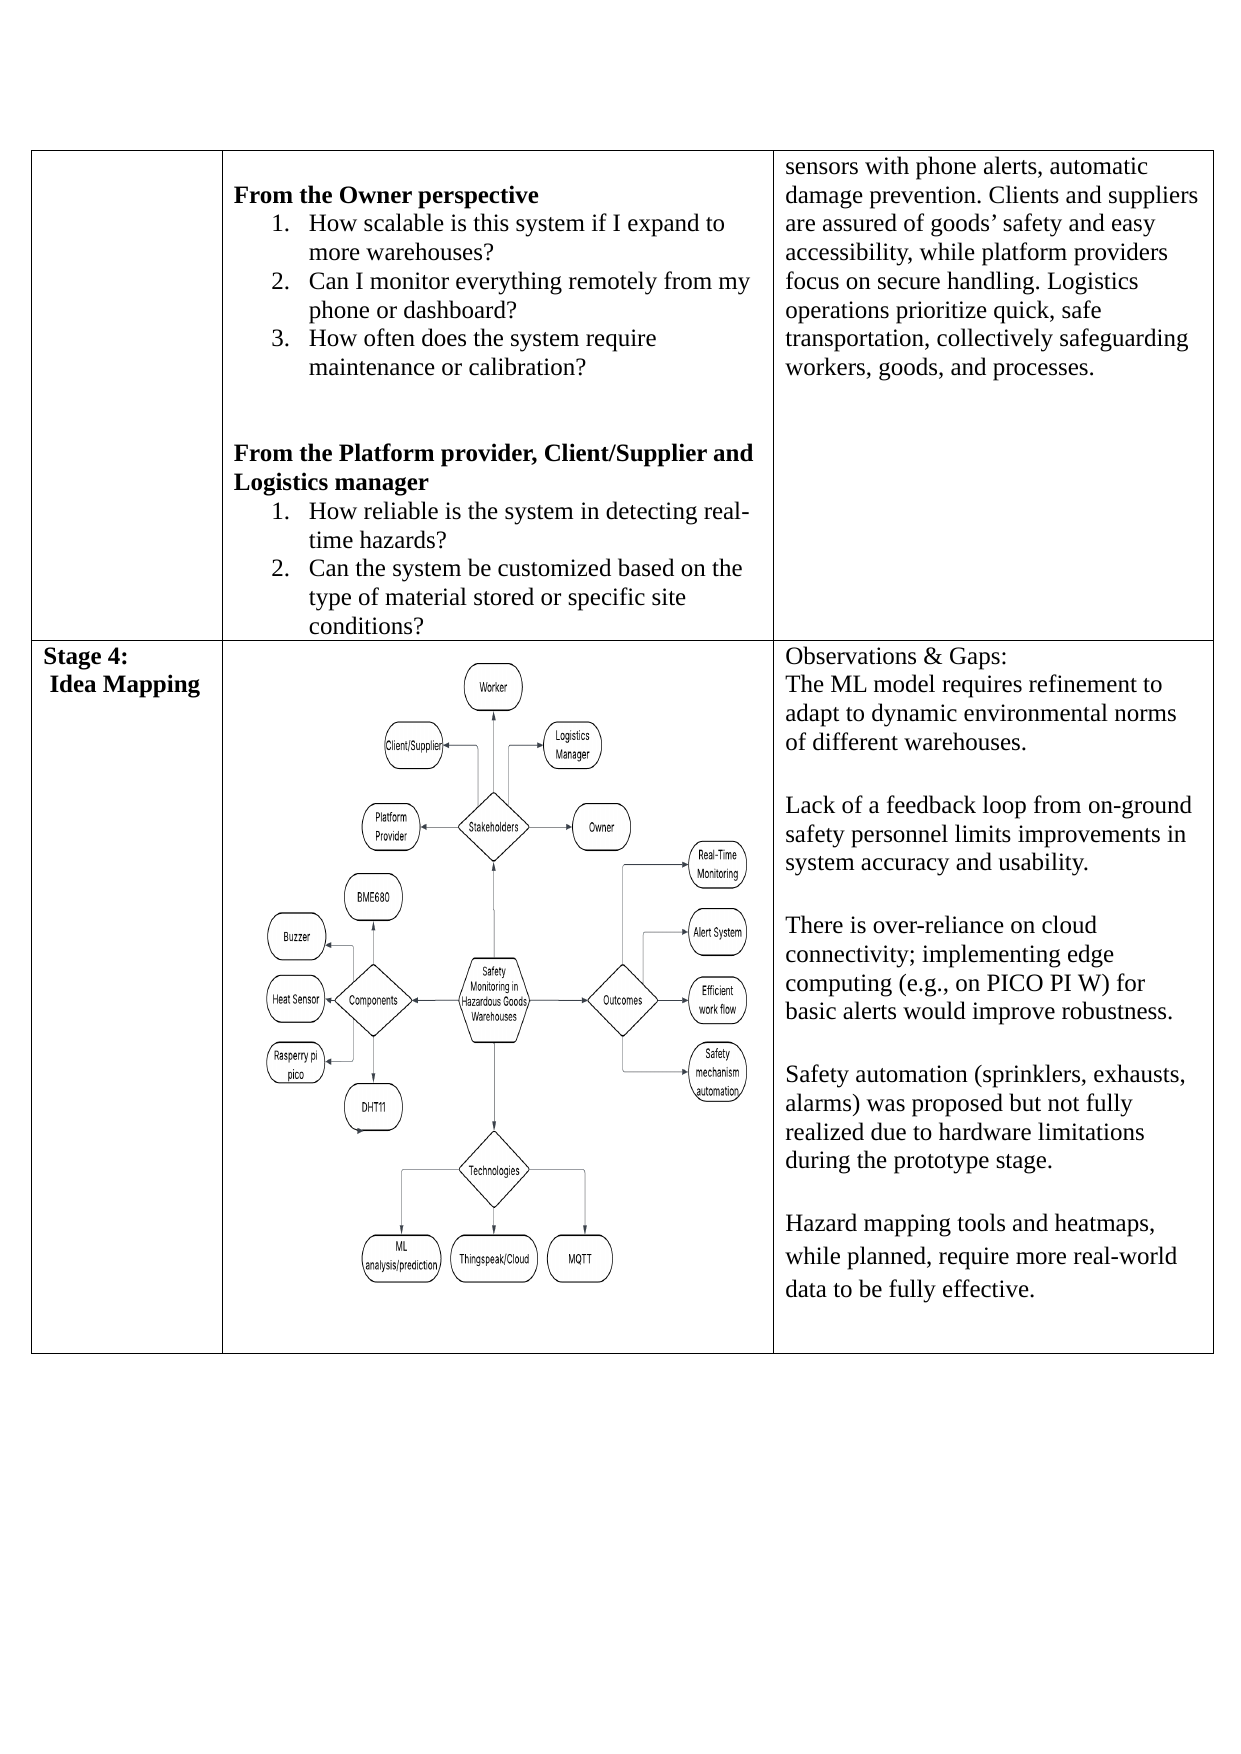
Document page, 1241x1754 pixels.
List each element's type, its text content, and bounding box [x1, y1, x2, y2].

table_cell [223, 641, 773, 1353]
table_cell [223, 151, 773, 640]
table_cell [774, 151, 1213, 640]
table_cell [32, 151, 222, 640]
table_cell Stage 4: Idea Mapping [32, 641, 222, 1353]
table_cell Observations & Gaps: The ML model requires refinement to adapt to dynamic environmental norms of different warehouses. Lack of a feedback loop from on-ground safety personnel limits improvements in system accuracy and usability. There is over-reliance on cloud connectivity; implementing edge computing (e.g., on PICO PI W) for basic alerts would improve robustness. Safety automation (sprinklers, exhausts, alarms) was proposed but not fully realized due to hardware limitations during the prototype stage. Hazard mapping tools and heatmaps, while planned, require more real-world data to be fully effective. [774, 641, 1213, 1353]
